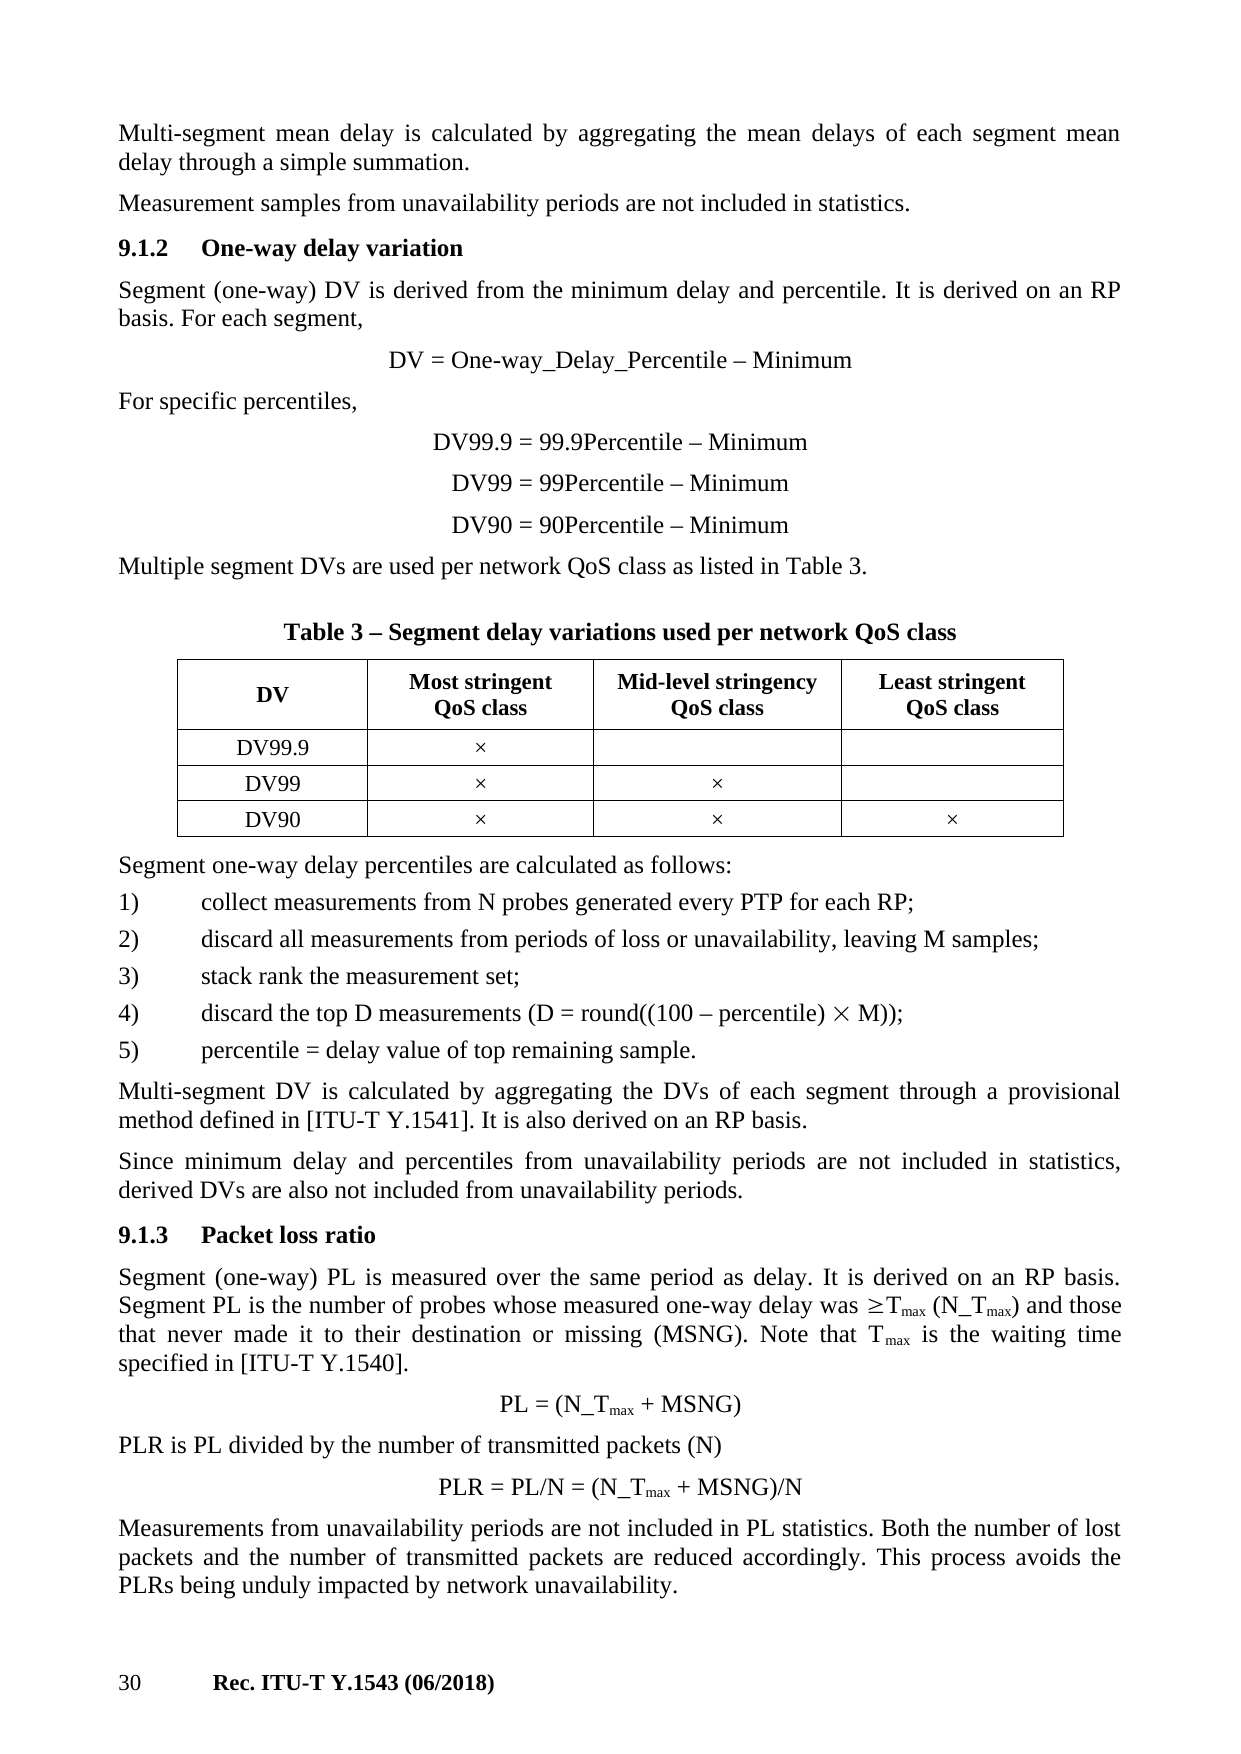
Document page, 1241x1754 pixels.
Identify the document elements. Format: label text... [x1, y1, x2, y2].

text PL = (N_Tmax + MSNG) [118, 1389, 1122, 1418]
text 4) discard the top D measurements (D = round((100 – percentile) M)); [118, 998, 1122, 1027]
text DV = One-way_Delay_Percentile – Minimum [118, 345, 1122, 373]
text For specific percentiles, [118, 386, 1122, 415]
table_header Most stringent QoS class [368, 660, 593, 729]
title Table 3 – Segment delay variations used per network QoS class [118, 617, 1122, 646]
text DV90 = 90Percentile – Minimum [118, 510, 1122, 538]
text Segment one-way delay percentiles are calculated as follows: [118, 850, 1122, 878]
text Multi-segment DV is calculated by aggregating the DVs of each segment through a provisional method defined in [ITU-T Y.1541]. It is also derived on an RP basis. [118, 1076, 1122, 1134]
table_cell [842, 766, 1063, 800]
table_cell × [594, 801, 841, 836]
text Measurement samples from unavailability periods are not included in statistics. [118, 188, 1122, 217]
table_cell DV90 [178, 801, 367, 836]
subtitle 9.1.2 One-way delay variation [118, 233, 1122, 262]
text PLR is PL divided by the number of transmitted packets (N) [118, 1431, 1122, 1459]
table_header Mid-level stringency QoS class [594, 660, 841, 729]
text Measurements from unavailability periods are not included in PL statistics. Both the number of lost packets and the number of transmitted packets are reduced accordingly. This process avoids the PLRs being unduly impacted by network unavailability. [118, 1513, 1122, 1599]
table_cell × [368, 766, 593, 800]
text DV99.9 = 99.9Percentile – Minimum [118, 427, 1122, 456]
subtitle 9.1.3 Packet loss ratio [118, 1221, 1122, 1249]
table_cell [842, 730, 1063, 765]
text 2) discard all measurements from periods of loss or unavailability, leaving M samples; [118, 924, 1122, 953]
text PLR = PL/N = (N_Tmax + MSNG)/N [118, 1472, 1122, 1501]
table_cell DV99.9 [178, 730, 367, 765]
text Since minimum delay and percentiles from unavailability periods are not included in statistics, derived DVs are also not included from unavailability periods. [118, 1146, 1122, 1204]
text Segment (one-way) PL is measured over the same period as delay. It is derived on an RP basis. Segment PL is the number of probes whose measured one-way delay was Tmax (N_Tmax) and those that never made it to their destination or missing (MSNG). Note that Tmax is the waiting time specified in [ITU-T Y.1540]. [118, 1262, 1122, 1377]
table_cell × [368, 730, 593, 765]
text Multiple segment DVs are used per network QoS class as listed in Table 3. [118, 551, 1122, 580]
table_cell [594, 730, 841, 765]
text 5) percentile = delay value of top remaining sample. [118, 1035, 1122, 1064]
text Multi-segment mean delay is calculated by aggregating the mean delays of each segment mean delay through a simple summation. [118, 118, 1122, 176]
table_header DV [178, 660, 367, 729]
table_cell × [842, 801, 1063, 836]
text 3) stack rank the measurement set; [118, 961, 1122, 990]
table_cell × [368, 801, 593, 836]
table_cell DV99 [178, 766, 367, 800]
table_cell × [594, 766, 841, 800]
text DV99 = 99Percentile – Minimum [118, 468, 1122, 497]
text Segment (one-way) DV is derived from the minimum delay and percentile. It is derived on an RP basis. For each segment, [118, 275, 1122, 332]
table_header Least stringent QoS class [842, 660, 1063, 729]
text 1) collect measurements from N probes generated every PTP for each RP; [118, 887, 1122, 916]
